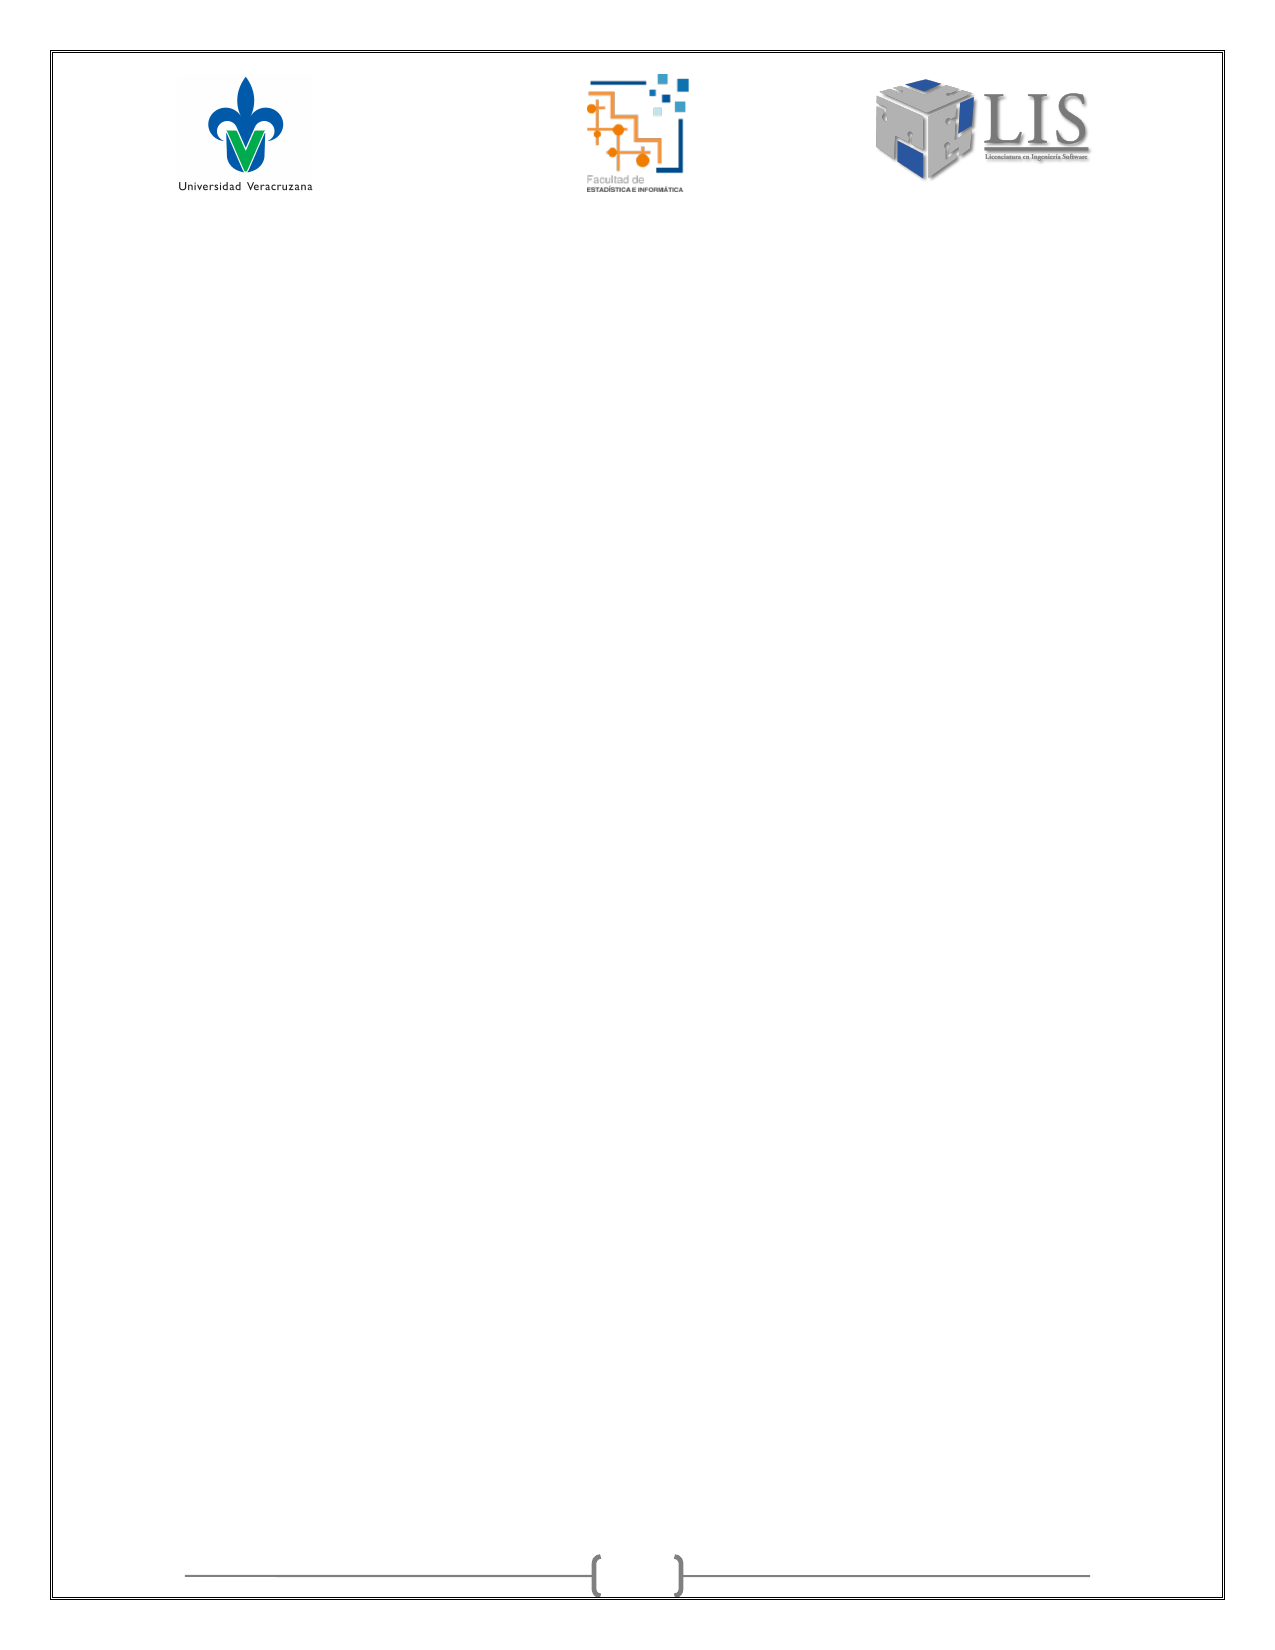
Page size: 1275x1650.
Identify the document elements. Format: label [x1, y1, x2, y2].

picture [867, 73, 1098, 192]
picture [177, 74, 313, 192]
